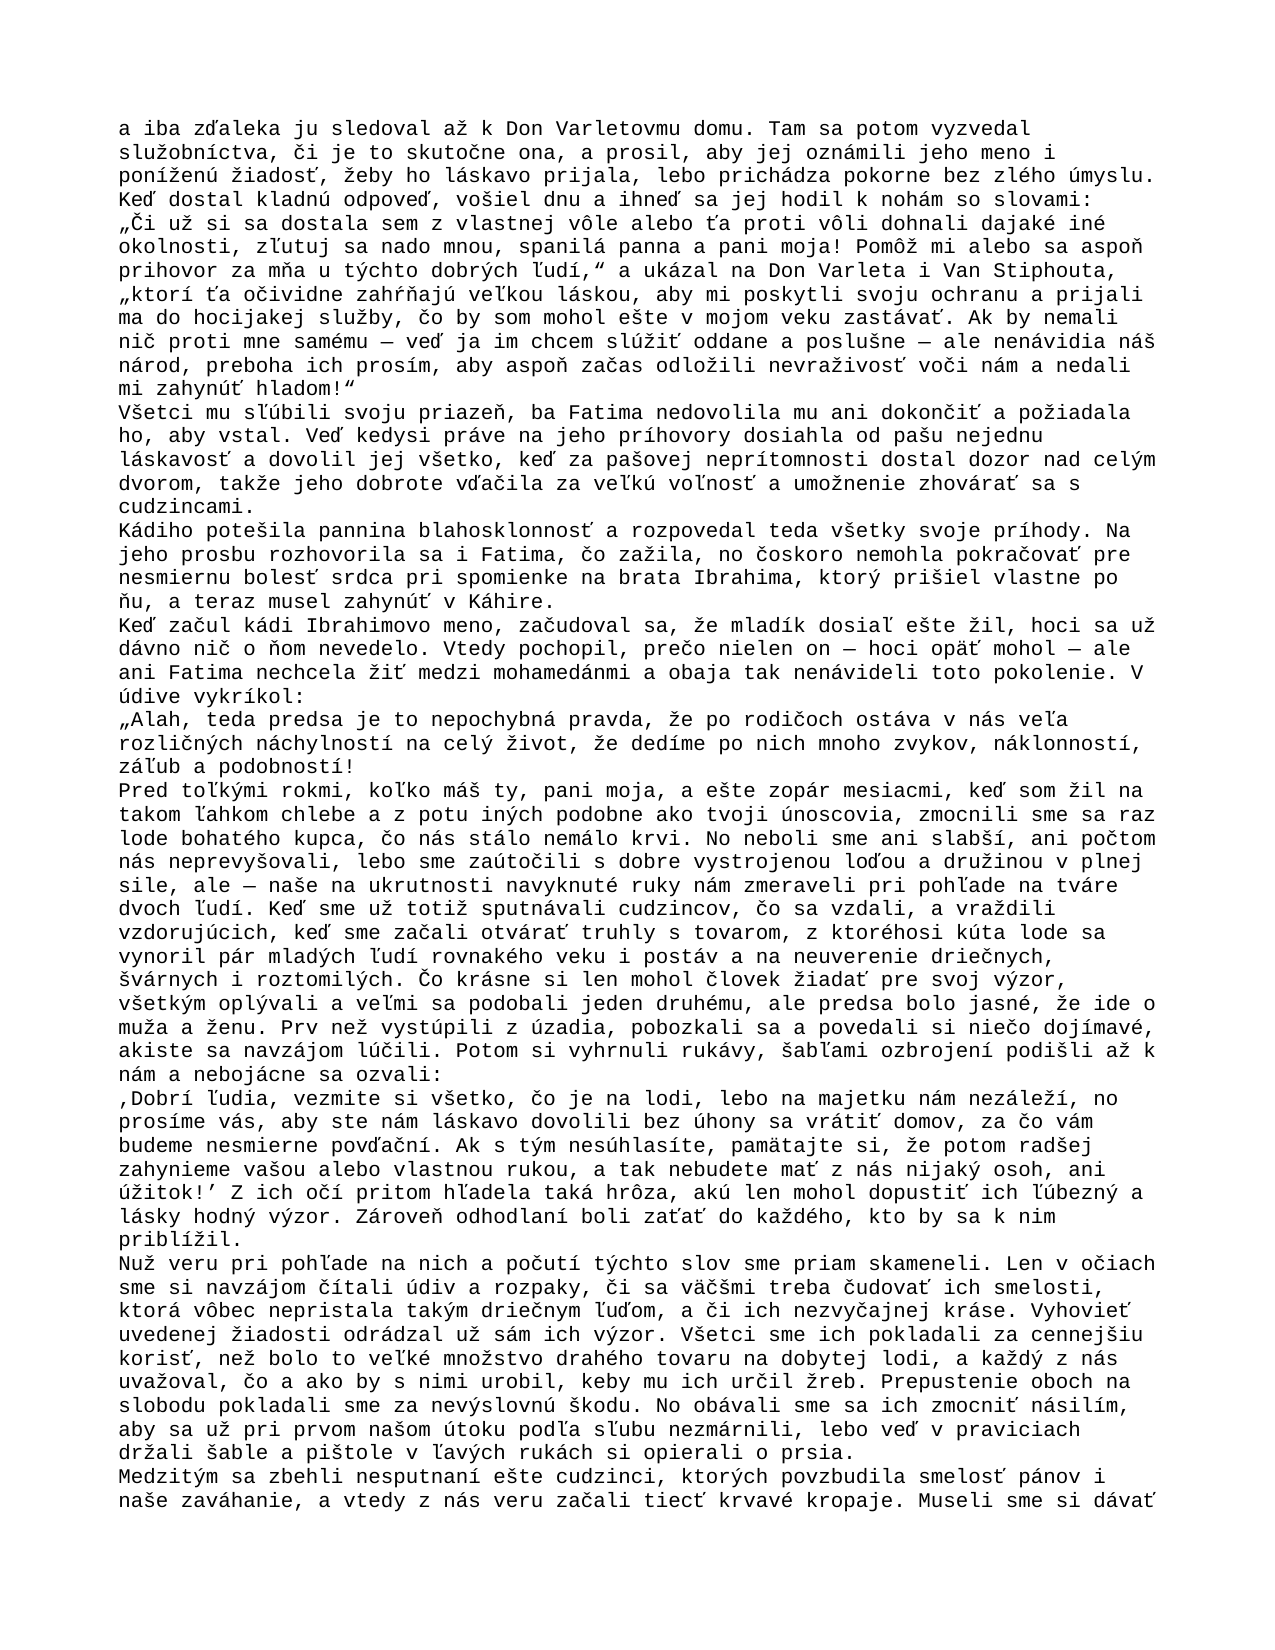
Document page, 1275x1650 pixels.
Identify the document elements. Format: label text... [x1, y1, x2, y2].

text Kádiho potešila pannina blahosklonnosť a rozpovedal teda všetky svoje príhody. Na jeho prosbu rozhovorila sa i Fatima, čo zažila, no čoskoro nemohla pokračovať pre nesmiernu bolesť srdca pri spomienke na brata Ibrahima, ktorý prišiel vlastne po ňu, a teraz musel zahynúť v Káhire. [118, 520, 1157, 615]
text „Či už si sa dostala sem z vlastnej vôle alebo ťa proti vôli dohnali dajaké iné okolnosti, zľutuj sa nado mnou, spanilá panna a pani moja! Pomôž mi alebo sa aspoň prihovor za mňa u týchto dobrých ľudí,“ a ukázal na Don Varleta i Van Stiphouta, „ktorí ťa očividne zahŕňajú veľkou láskou, aby mi poskytli svoju ochranu a prijali ma do hocijakej služby, čo by som mohol ešte v mojom veku zastávať. Ak by nemali nič proti mne samému — veď ja im chcem slúžiť oddane a poslušne — ale nenávidia náš národ, preboha ich prosím, aby aspoň začas odložili nevraživosť voči nám a nedali mi zahynúť hladom!“ [118, 213, 1157, 402]
text Pred toľkými rokmi, koľko máš ty, pani moja, a ešte zopár mesiacmi, keď som žil na takom ľahkom chlebe a z potu iných podobne ako tvoji únoscovia, zmocnili sme sa raz lode bohatého kupca, čo nás stálo nemálo krvi. No neboli sme ani slabší, ani počtom nás neprevyšovali, lebo sme zaútočili s dobre vystrojenou loďou a družinou v plnej sile, ale — naše na ukrutnosti navyknuté ruky nám zmeraveli pri pohľade na tváre dvoch ľudí. Keď sme už totiž sputnávali cudzincov, čo sa vzdali, a vraždili vzdorujúcich, keď sme začali otvárať truhly s tovarom, z ktoréhosi kúta lode sa vynoril pár mladých ľudí rovnakého veku i postáv a na neuverenie driečnych, švárnych i roztomilých. Čo krásne si len mohol človek žiadať pre svoj výzor, všetkým oplývali a veľmi sa podobali jeden druhému, ale predsa bolo jasné, že ide o muža a ženu. Prv než vystúpili z úzadia, pobozkali sa a povedali si niečo dojímavé, akiste sa navzájom lúčili. Potom si vyhrnuli rukávy, šabľami ozbrojení podišli až k nám a nebojácne sa ozvali: [118, 780, 1157, 1088]
text „Alah, teda predsa je to nepochybná pravda, že po rodičoch ostáva v nás veľa rozličných náchylností na celý život, že dedíme po nich mnoho zvykov, náklonností, záľub a podobností! [118, 709, 1157, 780]
text Všetci mu sľúbili svoju priazeň, ba Fatima nedovolila mu ani dokončiť a požiadala ho, aby vstal. Veď kedysi práve na jeho príhovory dosiahla od pašu nejednu láskavosť a dovolil jej všetko, keď za pašovej neprítomnosti dostal dozor nad celým dvorom, takže jeho dobrote vďačila za veľkú voľnosť a umožnenie zhovárať sa s cudzincami. [118, 402, 1157, 520]
text Keď začul kádi Ibrahimovo meno, začudoval sa, že mladík dosiaľ ešte žil, hoci sa už dávno nič o ňom nevedelo. Vtedy pochopil, prečo nielen on — hoci opäť mohol — ale ani Fatima nechcela žiť medzi mohamedánmi a obaja tak nenávideli toto pokolenie. V údive vykríkol: [118, 615, 1157, 709]
text Nuž veru pri pohľade na nich a počutí týchto slov sme priam skameneli. Len v očiach sme si navzájom čítali údiv a rozpaky, či sa väčšmi treba čudovať ich smelosti, ktorá vôbec nepristala takým driečnym ľuďom, a či ich nezvyčajnej kráse. Vyhovieť uvedenej žiadosti odrádzal už sám ich výzor. Všetci sme ich pokladali za cennejšiu korisť, než bolo to veľké množstvo drahého tovaru na dobytej lodi, a každý z nás uvažoval, čo a ako by s nimi urobil, keby mu ich určil žreb. Prepustenie oboch na slobodu pokladali sme za nevýslovnú škodu. No obávali sme sa ich zmocniť násilím, aby sa už pri prvom našom útoku podľa sľubu nezmárnili, lebo veď v praviciach držali šable a pištole v ľavých rukách si opierali o prsia. [118, 1253, 1157, 1466]
text ,Dobrí ľudia, vezmite si všetko, čo je na lodi, lebo na majetku nám nezáleží, no prosíme vás, aby ste nám láskavo dovolili bez úhony sa vrátiť domov, za čo vám budeme nesmierne povďační. Ak s tým nesúhlasíte, pamätajte si, že potom radšej zahynieme vašou alebo vlastnou rukou, a tak nebudete mať z nás nijaký osoh, ani úžitok!’ Z ich očí pritom hľadela taká hrôza, akú len mohol dopustiť ich ľúbezný a lásky hodný výzor. Zároveň odhodlaní boli zaťať do každého, kto by sa k nim priblížil. [118, 1088, 1157, 1253]
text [118, 1466, 1157, 1513]
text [118, 118, 1157, 213]
